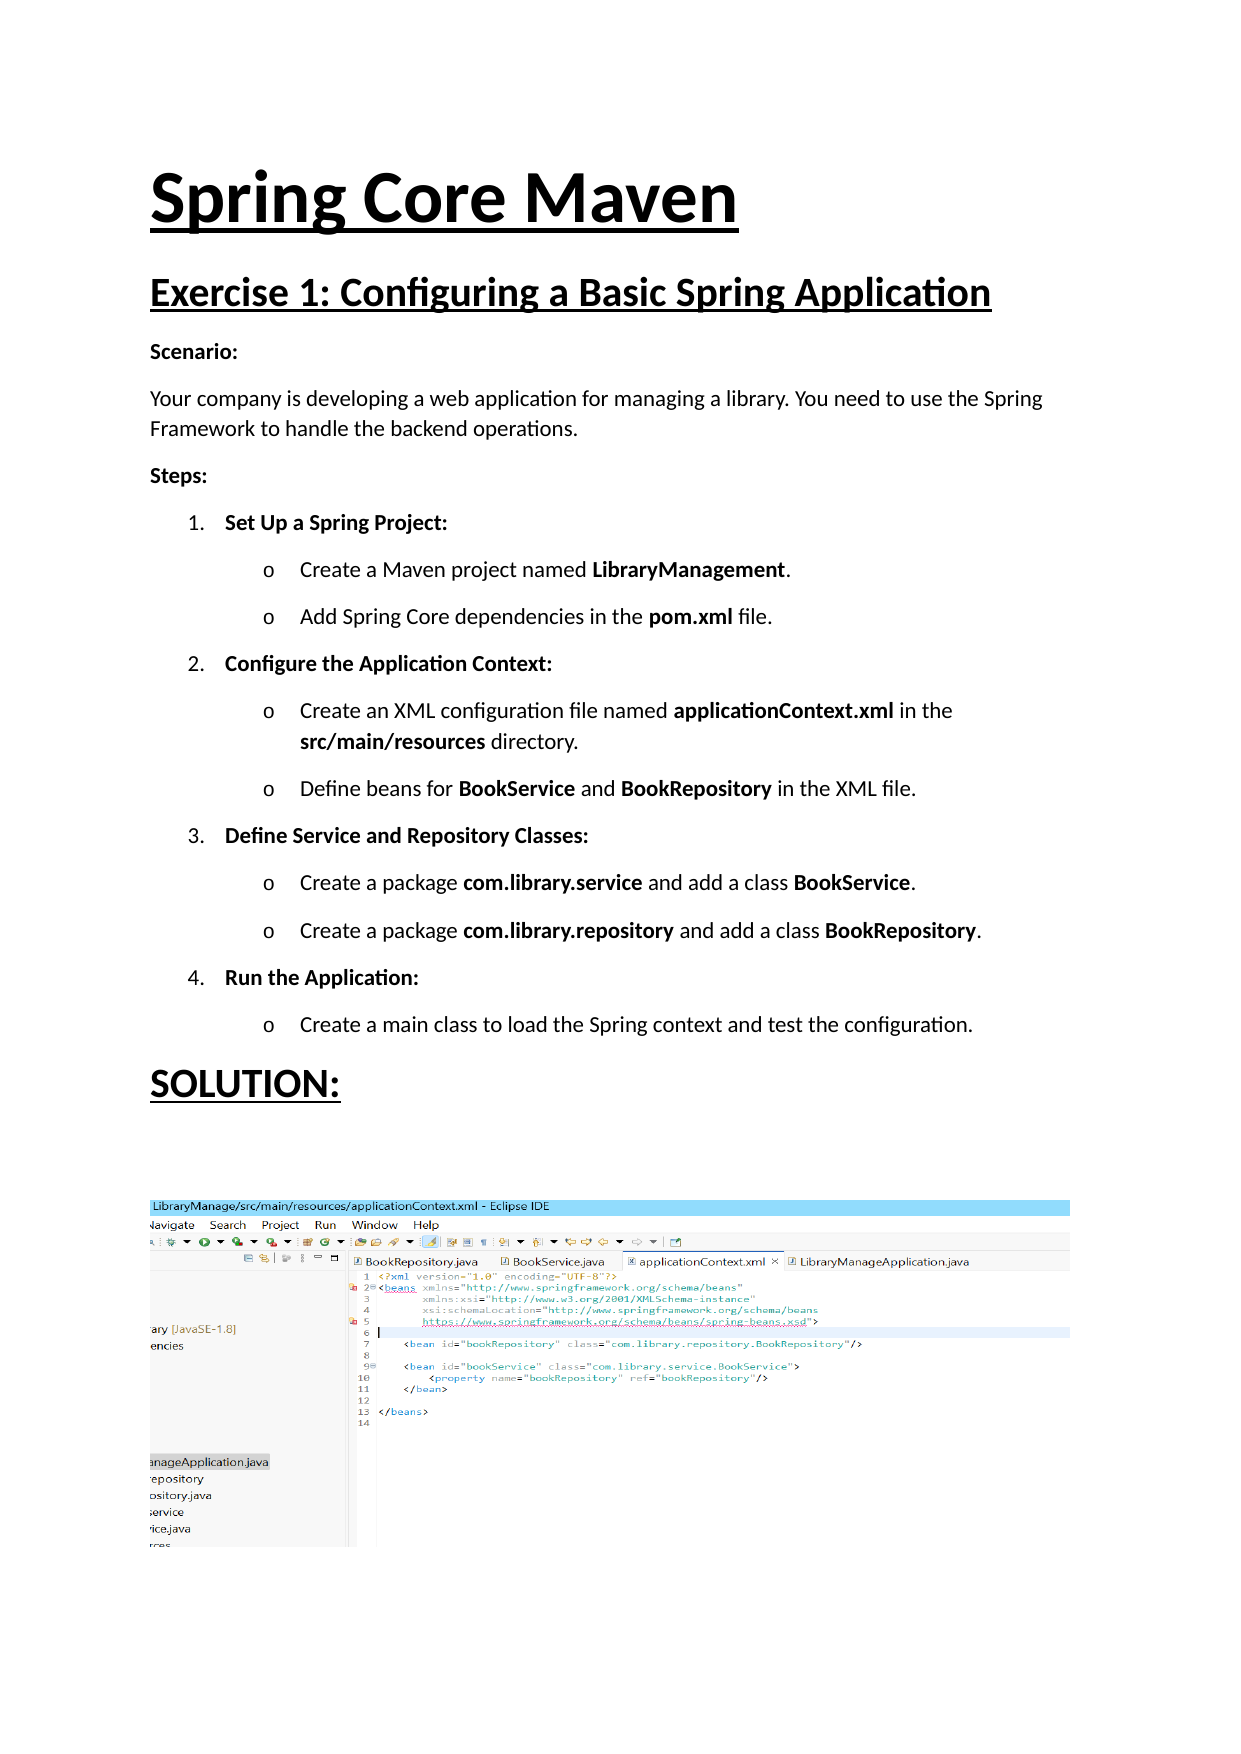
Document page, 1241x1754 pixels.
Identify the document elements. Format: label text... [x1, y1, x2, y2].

list Run the Application: [187, 963, 1090, 991]
list Add Spring Core dependencies in the pom.xml file. [262, 602, 1090, 631]
text Scenario: [150, 337, 1090, 365]
list Define Service and Repository Classes: [187, 821, 1090, 849]
list Create a package com.library.service and add a class BookService. [262, 868, 1090, 897]
text Spring Core Maven [150, 150, 1090, 242]
picture [150, 1200, 1070, 1547]
list Configure the Application Context: [187, 649, 1090, 678]
text Your company is developing a web application for managing a library. You need to use the Spring Framework to handle the backend operations. [150, 384, 1090, 442]
text Exercise 1: Configuring a Basic Spring Application [150, 266, 1090, 316]
list Create a main class to load the Spring context and test the configuration. [262, 1010, 1090, 1038]
text Steps: [150, 461, 1090, 489]
list Create an XML configuration file named applicationContext.xml in the src/main/resources directory. [262, 696, 1090, 755]
list Create a Maven project named LibraryManagement. [262, 555, 1090, 583]
list Create a package com.library.repository and add a class BookRepository. [262, 916, 1090, 944]
list Define beans for BookService and BookRepository in the XML file. [262, 774, 1090, 803]
list Set Up a Spring Project: [187, 508, 1090, 536]
text SOLUTION: [150, 1057, 1090, 1108]
